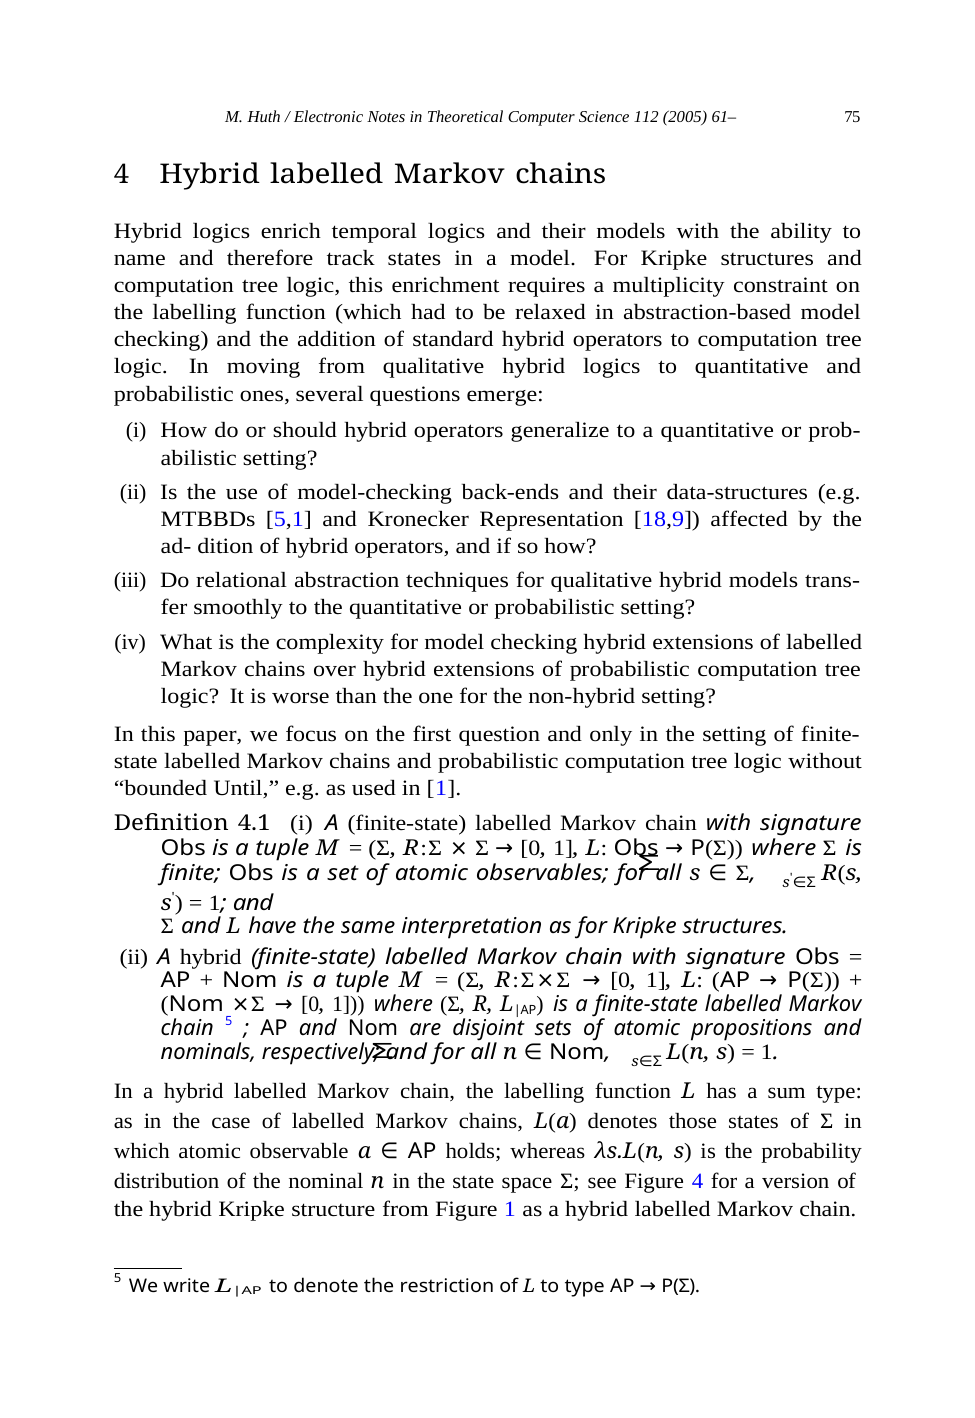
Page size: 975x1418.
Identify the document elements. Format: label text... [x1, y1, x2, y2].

text In this paper, we focus on the first question and only in the setting of finite- state labelled Markov chains and probabilistic computation tree logic without “bounded Until,” e.g. as used in [1]. [113, 721, 862, 800]
list Do relational abstraction techniques for qualitative hybrid models trans- fer smoothly to the quantitative or probabilistic setting? [113, 567, 861, 619]
text Definition 4.1 (i) A (finite-state) labelled Markov chain with signature Obs is a tuple M = (Σ, R:Σ × Σ → [0, 1], L: Obs → P(Σ)) where Σ is ﬁnite; Obs is a set of atomic observables; for all s ∈ Σ, s'∈Σ R(s, s') = 1; and [113, 811, 862, 917]
text Hybrid logics enrich temporal logics and their models with the ability to name and therefore track states in a model. For Kripke structures and computation tree logic, this enrichment requires a multiplicity constraint on the labelling function (which had to be relaxed in abstraction-based model checking) and the addition of standard hybrid operators to computation tree logic. In moving from qualitative hybrid logics to quantitative and probabilistic ones, several questions emerge: [113, 218, 862, 406]
list Is the use of model-checking back-ends and their data-structures (e.g. MTBBDs [5,1] and Kronecker Representation [18,9]) affected by the ad- dition of hybrid operators, and if so how? [119, 479, 862, 558]
text the hybrid Kripke structure from Figure 1 as a hybrid labelled Markov chain. [113, 1196, 910, 1221]
text 5 We write L|AP to denote the restriction of L to type AP → P(Σ). [113, 1266, 910, 1297]
subtitle Hybrid labelled Markov chains [113, 154, 910, 191]
text In a hybrid labelled Markov chain, the labelling function L has a sum type: as in the case of labelled Markov chains, L(a) denotes those states of Σ in which atomic observable a ∈ AP holds; whereas λs.L(n, s) is the probability distribution of the nominal n in the state space Σ; see Figure 4 for a version of [113, 1075, 862, 1194]
text Σ and L have the same interpretation as for Kripke structures. [578, 917, 910, 938]
list What is the complexity for model checking hybrid extensions of labelled Markov chains over hybrid extensions of probabilistic computation tree logic? It is worse than the one for the non-hybrid setting? [114, 629, 862, 708]
text Σ and L have the same interpretation as for Kripke structures. [160, 917, 582, 938]
list How do or should hybrid operators generalize to a quantitative or prob- abilistic setting? [126, 417, 862, 470]
text (ii) A hybrid (ﬁnite-state) labelled Markov chain with signature Obs = AP + Nom is a tuple M = (Σ, R:Σ×Σ → [0, 1], L: (AP → P(Σ)) +(Nom ×Σ → [0, 1])) where (Σ, R, L|AP) is a ﬁnite-state labelled Markov chain 5 ; AP and Nom are disjoint sets of atomic propositions and nominals, respectively; and for all n ∈ Nom, s∈Σ L(n, s) = 1. [119, 945, 862, 1071]
